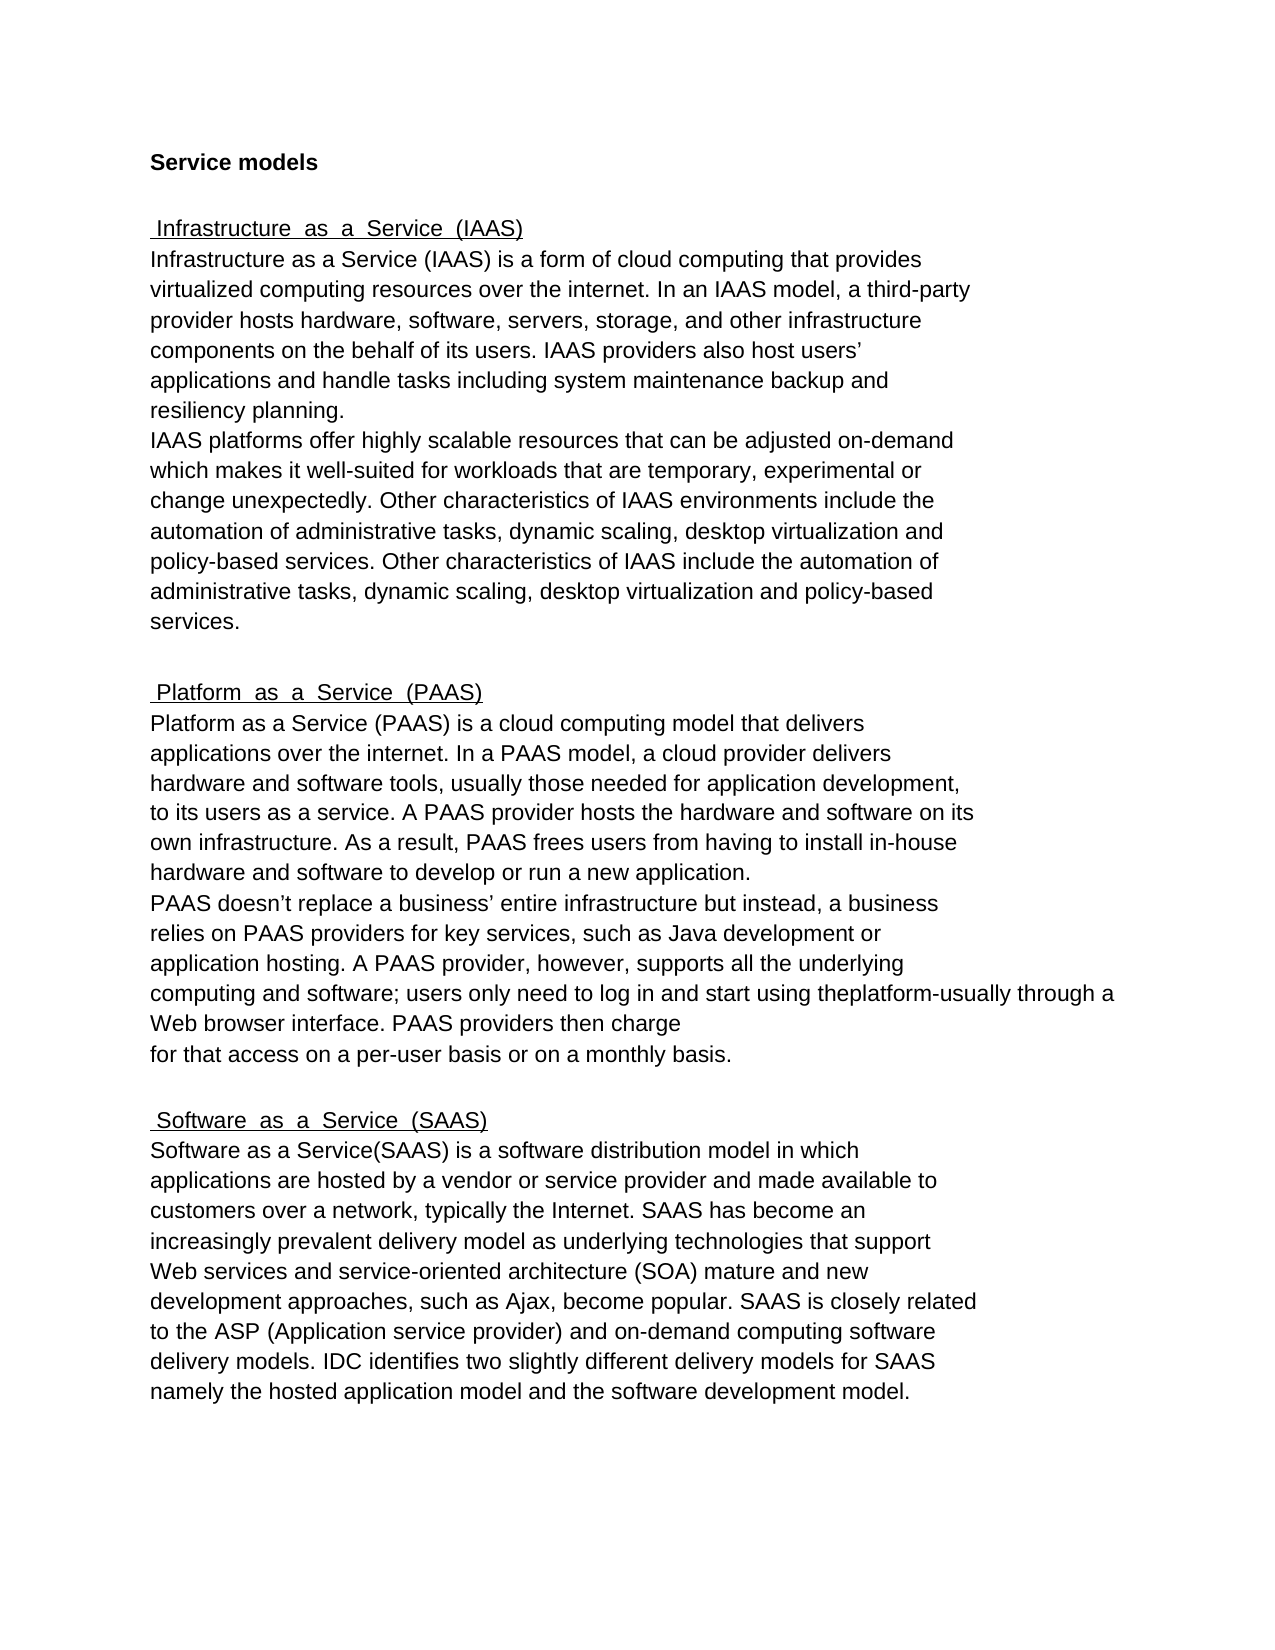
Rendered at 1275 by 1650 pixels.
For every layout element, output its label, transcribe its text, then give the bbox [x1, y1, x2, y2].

text Platform as a Service (PAAS) [150, 679, 1125, 705]
text Software as a Service(SAAS) is a software distribution model in which applications are hosted by a vendor or service provider and made available to customers over a network, typically the Internet. SAAS has become an increasingly prevalent delivery model as underlying technologies that support Web services and service-oriented architecture (SOA) mature and new [150, 1137, 941, 1284]
text for that access on a per-user basis or on a monthly basis. [150, 1041, 1125, 1067]
text IAAS platforms offer highly scalable resources that can be adjusted on-demand [150, 427, 1125, 454]
text Software as a Service (SAAS) [150, 1107, 1125, 1134]
text to the ASP (Application service provider) and on-demand computing software delivery models. IDC identifies two slightly different delivery models for SAAS namely the hosted application model and the software development model. [150, 1318, 937, 1404]
text which makes it well-suited for workloads that are temporary, experimental or change unexpectedly. Other characteristics of IAAS environments include the automation of administrative tasks, dynamic scaling, desktop virtualization and policy-based services. Other characteristics of IAAS include the automation of administrative tasks, dynamic scaling, desktop virtualization and policy-based services. [150, 457, 947, 634]
text Service models [150, 149, 1125, 175]
text Infrastructure as a Service (IAAS) [150, 215, 1125, 241]
text Infrastructure as a Service (IAAS) is a form of cloud computing that provides virtualized computing resources over the internet. In an IAAS model, a third-party provider hosts hardware, software, servers, storage, and other infrastructure components on the behalf of its users. IAAS providers also host users’ applications and handle tasks including system maintenance backup and resiliency planning. [150, 246, 974, 424]
text development approaches, such as Ajax, become popular. SAAS is closely related [150, 1288, 1125, 1314]
text Platform as a Service (PAAS) is a cloud computing model that delivers applications over the internet. In a PAAS model, a cloud provider delivers hardware and software tools, usually those needed for application development, to its users as a service. A PAAS provider hosts the hardware and software on its own infrastructure. As a result, PAAS frees users from having to install in-house hardware and software to develop or run a new application. [150, 710, 977, 885]
text computing and software; users only need to log in and start using theplatform-usually through a [150, 980, 1125, 1007]
text Web browser interface. PAAS providers then charge [150, 1010, 1125, 1036]
text PAAS doesn’t replace a business’ entire infrastructure but instead, a business relies on PAAS providers for key services, such as Java development or application hosting. A PAAS provider, however, supports all the underlying [150, 889, 942, 976]
